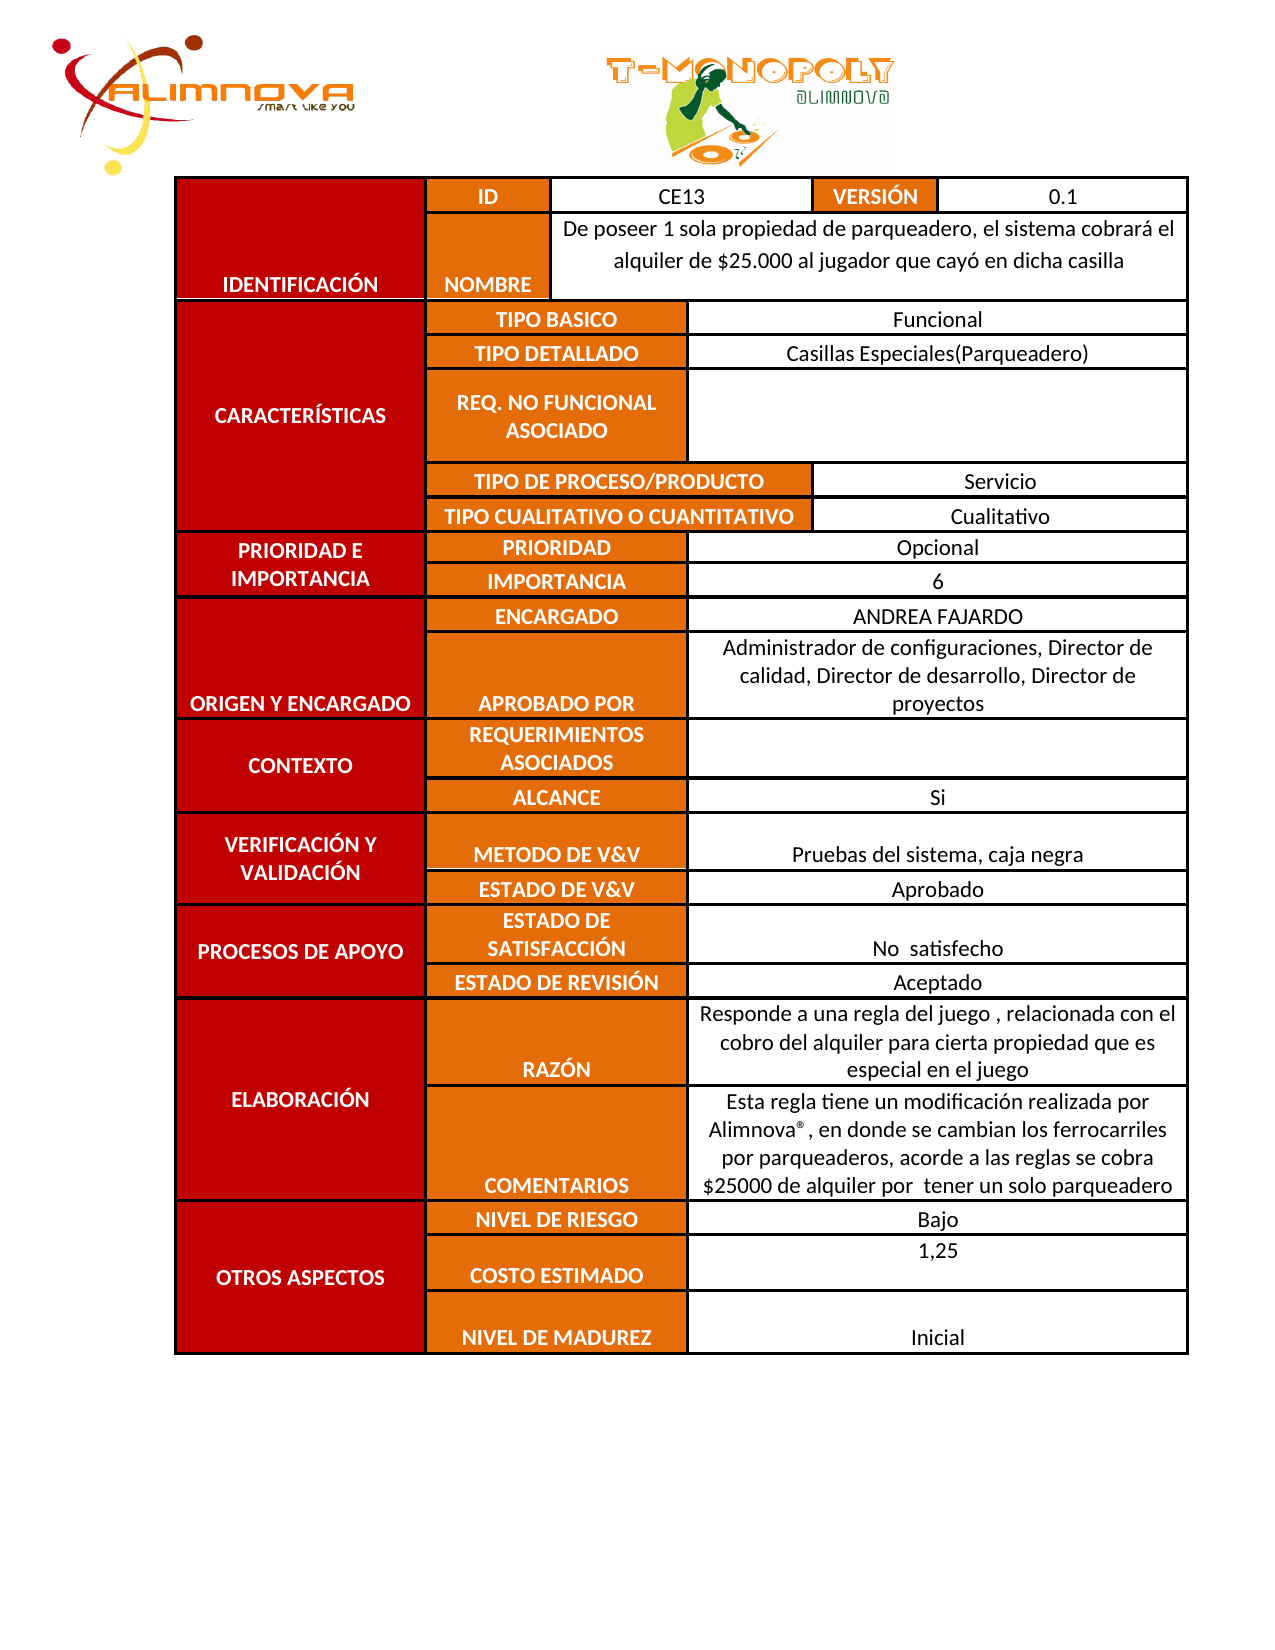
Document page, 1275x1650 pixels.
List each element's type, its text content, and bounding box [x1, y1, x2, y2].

table_cell De poseer 1 sola propiedad de parqueadero, el sistema cobrará el alquiler de $25.000 al jugador que cayó en dicha casilla [552, 214, 1186, 298]
table_cell Casillas Especiales(Parqueadero) [689, 336, 1186, 367]
table_cell APROBADO POR [427, 633, 686, 717]
table_cell Responde a una regla del juego , relacionada con el cobro del alquiler para cierta propiedad que es especial en el juego [689, 1000, 1186, 1084]
table_cell Esta regla tiene un modificación realizada por Alimnova®, en donde se cambian los ferrocarriles por parqueaderos, acorde a las reglas se cobra $25000 de alquiler por tener un solo parqueadero [689, 1087, 1186, 1199]
table_cell TIPO DE PROCESO/PRODUCTO [427, 464, 811, 495]
table_cell 6 [689, 564, 1186, 595]
table_cell OTROS ASPECTOS [177, 1202, 424, 1352]
table_cell ESTADO DE REVISIÓN [427, 965, 686, 996]
table_cell Opcional [689, 533, 1186, 561]
table_cell COSTO ESTIMADO [427, 1236, 686, 1289]
table_cell PRIORIDAD [427, 533, 686, 561]
table_cell ALCANCE [427, 780, 686, 811]
table_cell CARACTERÍSTICAS [177, 302, 424, 530]
table_header IDENTIFICACIÓN [177, 179, 424, 298]
table_cell CONTEXTO [177, 720, 424, 811]
table_cell ESTADO DE SATISFACCIÓN [427, 906, 686, 962]
table_cell Aceptado [689, 965, 1186, 996]
table_cell RAZÓN [427, 1000, 686, 1084]
table_cell [689, 370, 1186, 461]
table_cell Bajo [689, 1202, 1186, 1233]
table_cell ELABORACIÓN [177, 1000, 424, 1199]
table_cell NOMBRE [427, 214, 549, 298]
table_cell TIPO DETALLADO [427, 336, 686, 367]
table_cell NIVEL DE RIESGO [427, 1202, 686, 1233]
table_cell Servicio [814, 464, 1186, 495]
table_cell Pruebas del sistema, caja negra [689, 814, 1186, 868]
table_cell COMENTARIOS [427, 1087, 686, 1199]
table_cell Inicial [689, 1292, 1186, 1352]
table_header CE13 [552, 179, 811, 211]
picture [48, 33, 356, 177]
table_cell VERIFICACIÓN Y VALIDACIÓN [177, 814, 424, 903]
table_cell Aprobado [689, 872, 1186, 903]
table_cell Si [689, 780, 1186, 811]
table_cell IMPORTANCIA [427, 564, 686, 595]
table_cell PROCESOS DE APOYO [177, 906, 424, 996]
table_cell 1,25 [689, 1236, 1186, 1289]
table_cell [689, 720, 1186, 776]
table_cell TIPO CUALITATIVO O CUANTITATIVO [427, 499, 811, 530]
table_cell ANDREA FAJARDO [689, 599, 1186, 630]
table_cell REQUERIMIENTOS ASOCIADOS [427, 720, 686, 776]
table_header ID [427, 179, 549, 211]
table_cell Administrador de configuraciones, Director de calidad, Director de desarrollo, Director de proyectos [689, 633, 1186, 717]
table_cell ORIGEN Y ENCARGADO [177, 599, 424, 717]
table_cell ESTADO DE V&V [427, 872, 686, 903]
table_cell PRIORIDAD E IMPORTANCIA [177, 533, 424, 595]
table_cell No satisfecho [689, 906, 1186, 962]
table_cell TIPO BASICO [427, 302, 686, 333]
table_cell ENCARGADO [427, 599, 686, 630]
table_cell Funcional [689, 302, 1186, 333]
table_header 0.1 [939, 179, 1186, 211]
table_header VERSIÓN [814, 179, 936, 211]
table_cell REQ. NO FUNCIONAL ASOCIADO [427, 370, 686, 461]
picture [601, 43, 902, 176]
table_cell Cualitativo [814, 499, 1186, 530]
table_cell NIVEL DE MADUREZ [427, 1292, 686, 1352]
table_cell METODO DE V&V [427, 814, 686, 868]
